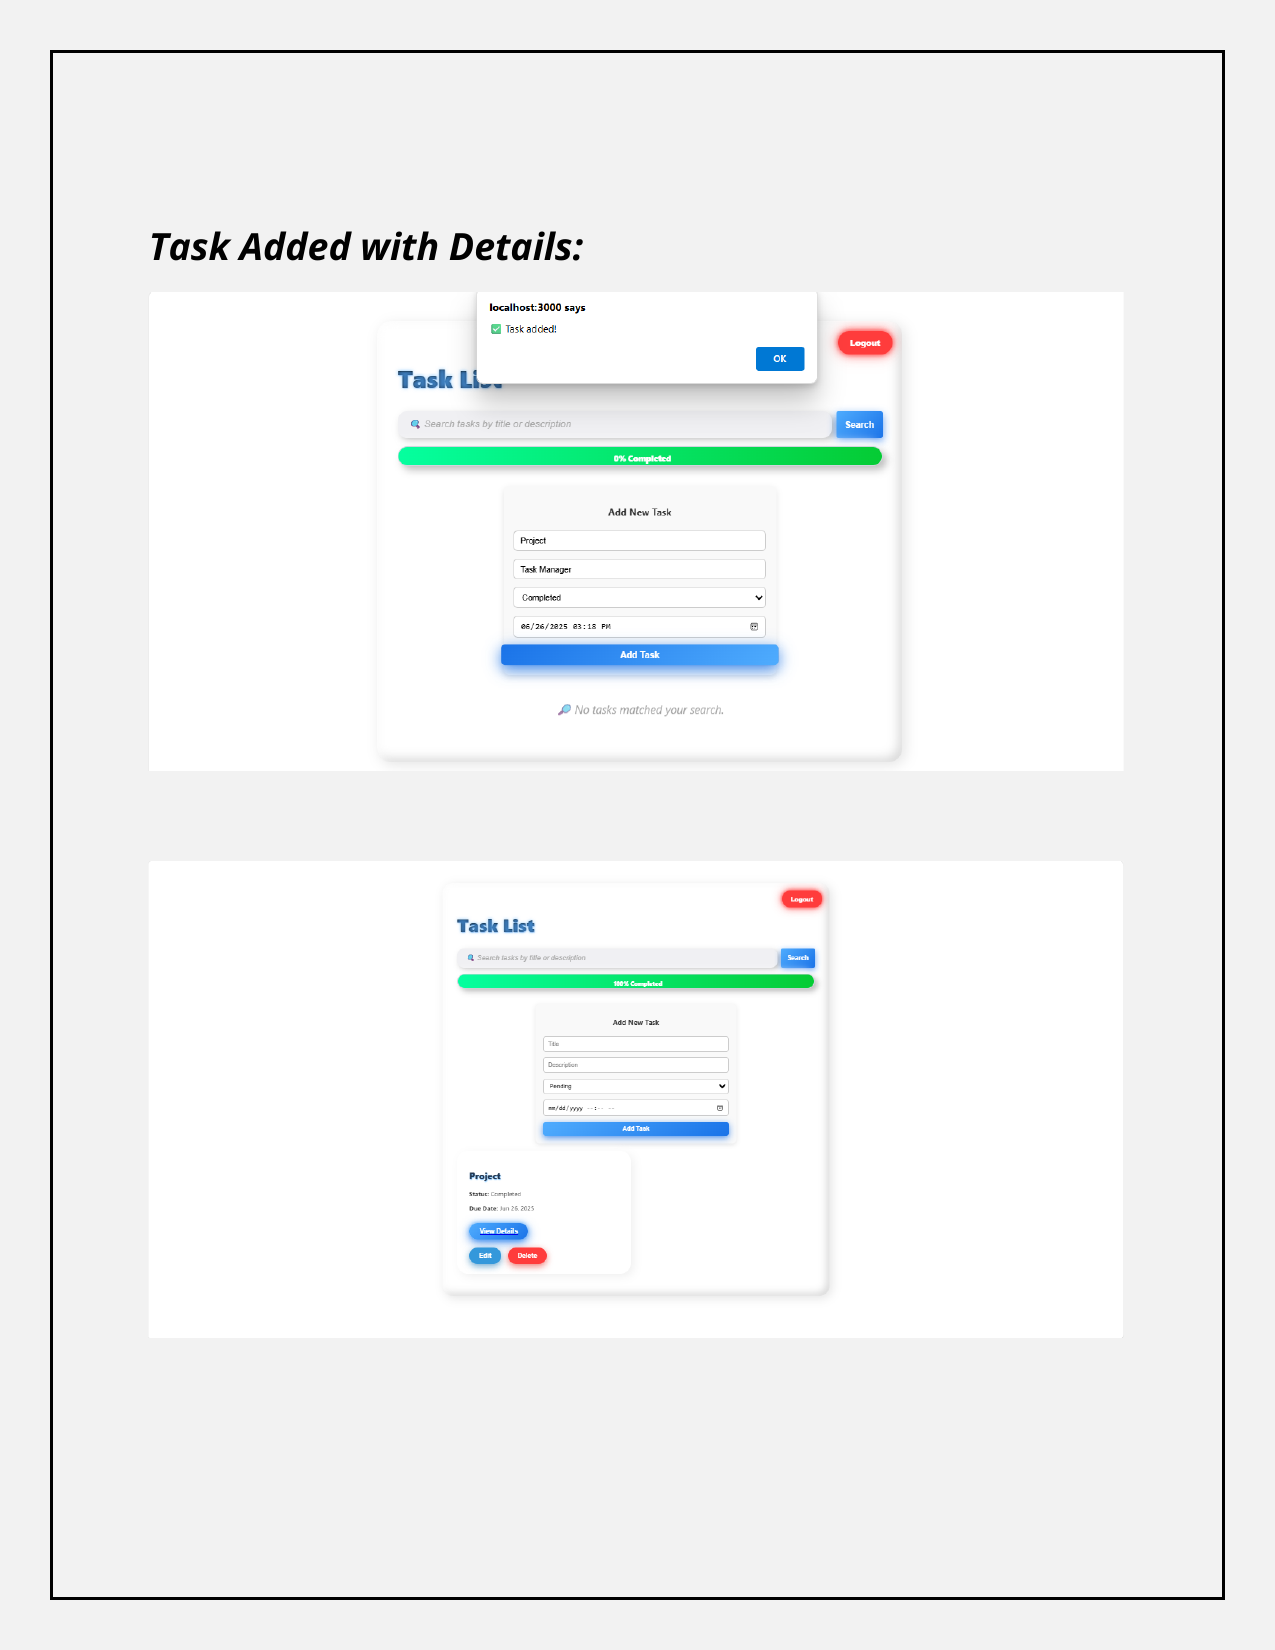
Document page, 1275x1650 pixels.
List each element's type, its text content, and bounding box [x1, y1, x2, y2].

text Task Added with Details: [148, 220, 1126, 271]
picture [148, 861, 1124, 1338]
picture [148, 292, 1124, 771]
